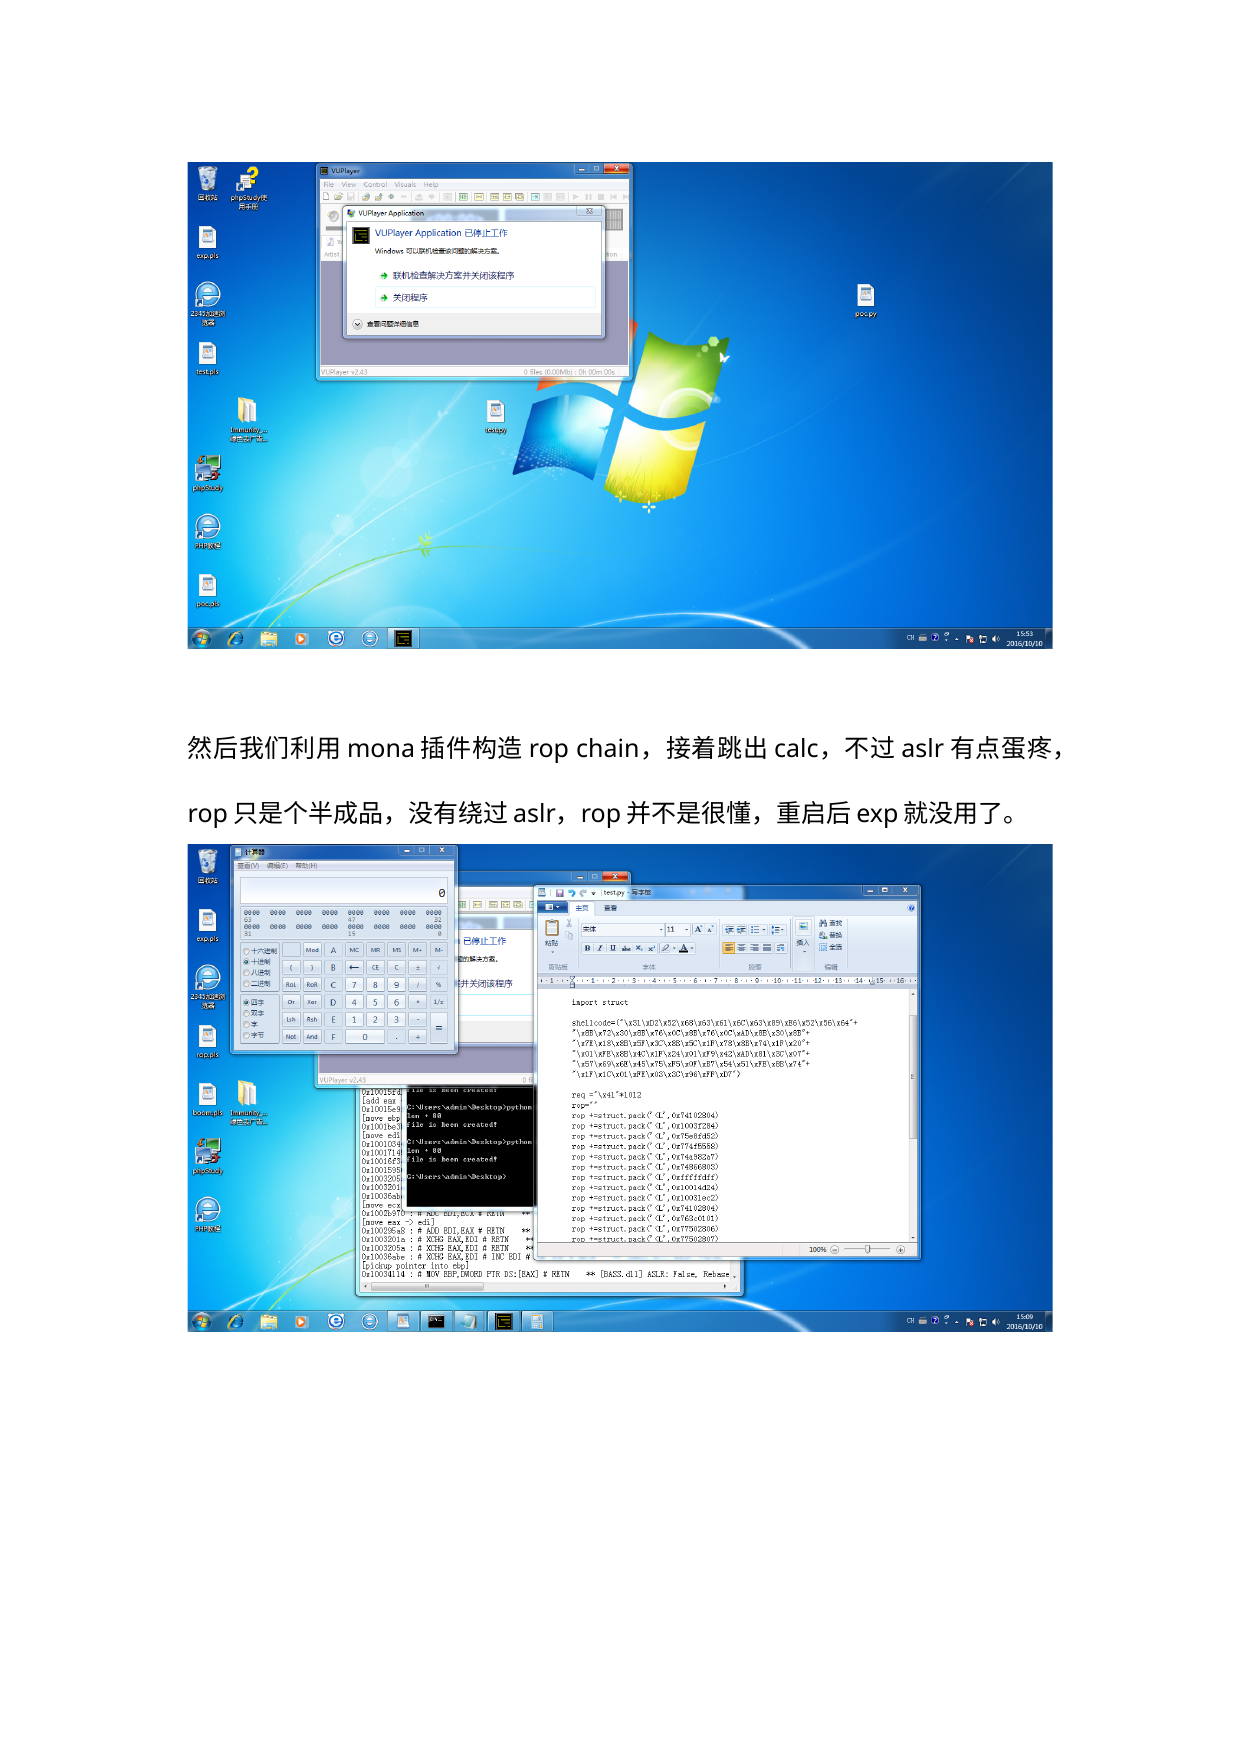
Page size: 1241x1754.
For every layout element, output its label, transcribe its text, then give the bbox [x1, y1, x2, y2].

picture [196, 456, 220, 480]
picture [207, 543, 220, 548]
picture [207, 1226, 220, 1231]
picture [187, 844, 1053, 1332]
picture [196, 1197, 220, 1221]
picture [200, 575, 216, 595]
picture [187, 162, 1053, 649]
picture [196, 1139, 220, 1163]
text 然后我们利用mona插件构造rop chain，接着跳出calc，不过aslr有点蛋疼，rop只是个半成品，没有绕过aslr，rop并不是很懂，重启后exp就没用了。 [187, 714, 1053, 844]
picture [196, 514, 220, 538]
